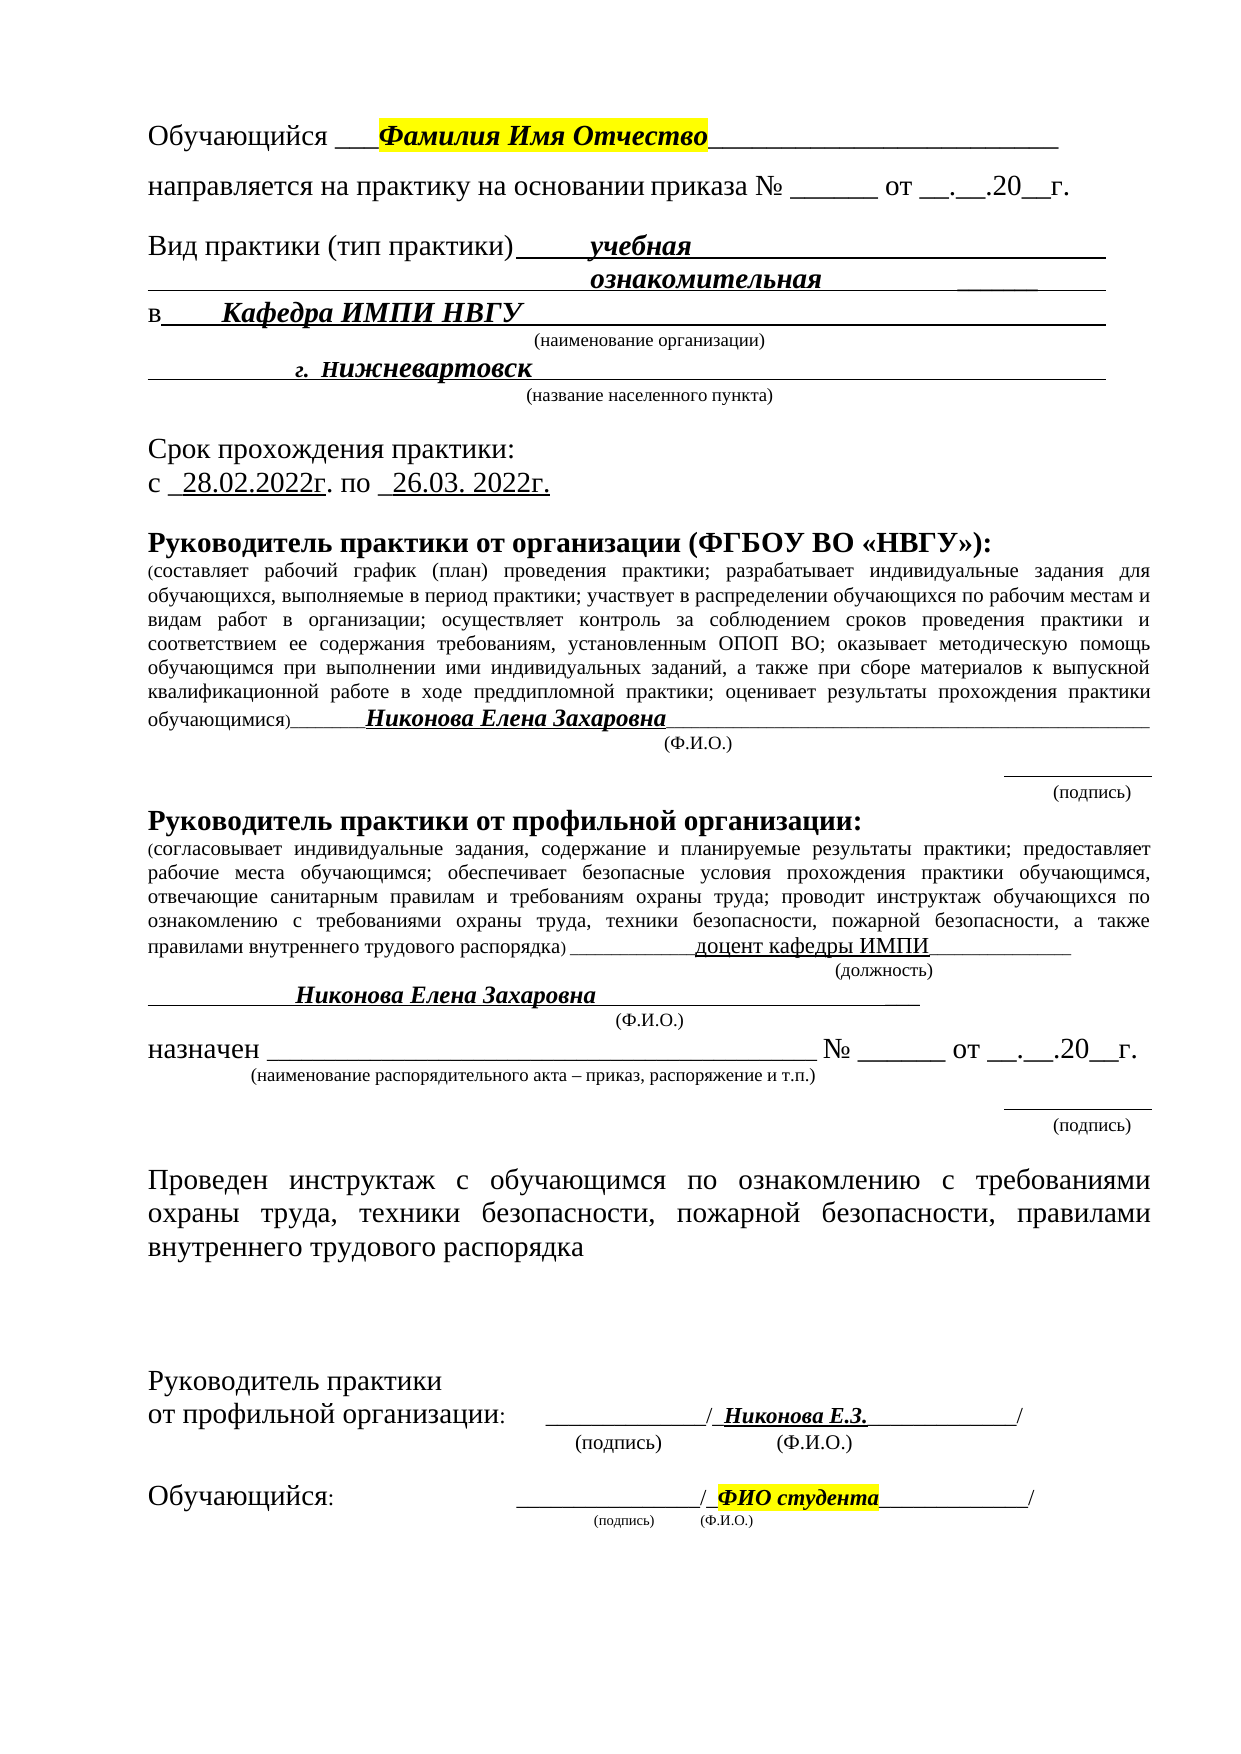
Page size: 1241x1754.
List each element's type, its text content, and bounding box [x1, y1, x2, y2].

text Вид практики (тип практики) учебная ________________ [148, 228, 1152, 261]
text (подпись) (Ф.И.О.) [148, 1512, 1152, 1541]
text Руководитель практики [148, 1363, 1152, 1397]
text (Ф.И.О.) [148, 1009, 1152, 1031]
text (составляет рабочий график (план) проведения практики; разрабатывает индивидуальные задания для обучающихся, выполняемые в период практики; участвует в распределении обучающихся по рабочим местам и видам работ в организации; осуществляет контроль за соблюдением сроков проведения практики и соответствием ее содержания требованиям, установленным ОПОП ВО; оказывает методическую помощь обучающимся при выполнении ими индивидуальных заданий, а также при сборе материалов к выпускной квалификационной работе в ходе преддипломной практики; оценивает результаты прохождения практики обучающимися)_________Никонова Елена Захаровна__________________________________________________________ [148, 558, 1152, 732]
text назначен ________________________________________________ № ______ от __.__.20__г. [148, 1031, 1152, 1064]
text Руководитель практики от организации (ФГБОУ ВО «НВГУ»): [148, 525, 1152, 558]
text с _28.02.2022г. по _26.03. 2022г. [148, 465, 1152, 498]
text Проведен инструктаж с обучающимся по ознакомлению с требованиями охраны труда, техники безопасности, пожарной безопасности, правилами внутреннего трудового распорядка [148, 1162, 1152, 1262]
text г. Нижневартовск [148, 350, 1152, 383]
text Никонова Елена Захаровна ___ [148, 980, 1152, 1009]
text Срок прохождения практики: [148, 431, 1152, 465]
text (подпись) [959, 1114, 1152, 1135]
text от профильной организации: ______________/_Никонова Е.З._____________/ [148, 1397, 1152, 1430]
text (наименование распорядительного акта – приказ, распоряжение и т.п.) [148, 1064, 1152, 1086]
text в Кафедра ИМПИ НВГУ [148, 295, 1152, 328]
text ознакомительная _______ [148, 261, 1152, 295]
text (Ф.И.О.) [148, 732, 1152, 753]
text Обучающийся ___Фамилия Имя Отчество________________________ [148, 118, 379, 152]
text направляется на практику на основании приказа № ______ от __.__.20__г. [148, 168, 1152, 202]
text (подпись) (Ф.И.О.) [148, 1430, 1152, 1454]
text (наименование организации) [148, 328, 1152, 350]
text Обучающийся ___Фамилия Имя Отчество________________________ [708, 118, 1152, 152]
text (согласовывает индивидуальные задания, содержание и планируемые результаты практики; предоставляет рабочие места обучающимся; обеспечивает безопасные условия прохождения практики обучающимся, отвечающие санитарным правилам и требованиям охраны труда; проводит инструктаж обучающихся по ознакомлению с требованиями охраны труда, техники безопасности, пожарной безопасности, а также правилами внутреннего трудового распорядка) _______________доцент кафедры ИМПИ_________________ [148, 836, 1152, 959]
text (подпись) [959, 781, 1152, 803]
text (должность) [148, 959, 1152, 980]
text (название населенного пункта) [148, 383, 1152, 405]
text Руководитель практики от профильной организации: [148, 803, 1152, 836]
text Обучающийся: ________________/_ФИО студента_____________/ [148, 1478, 1152, 1512]
